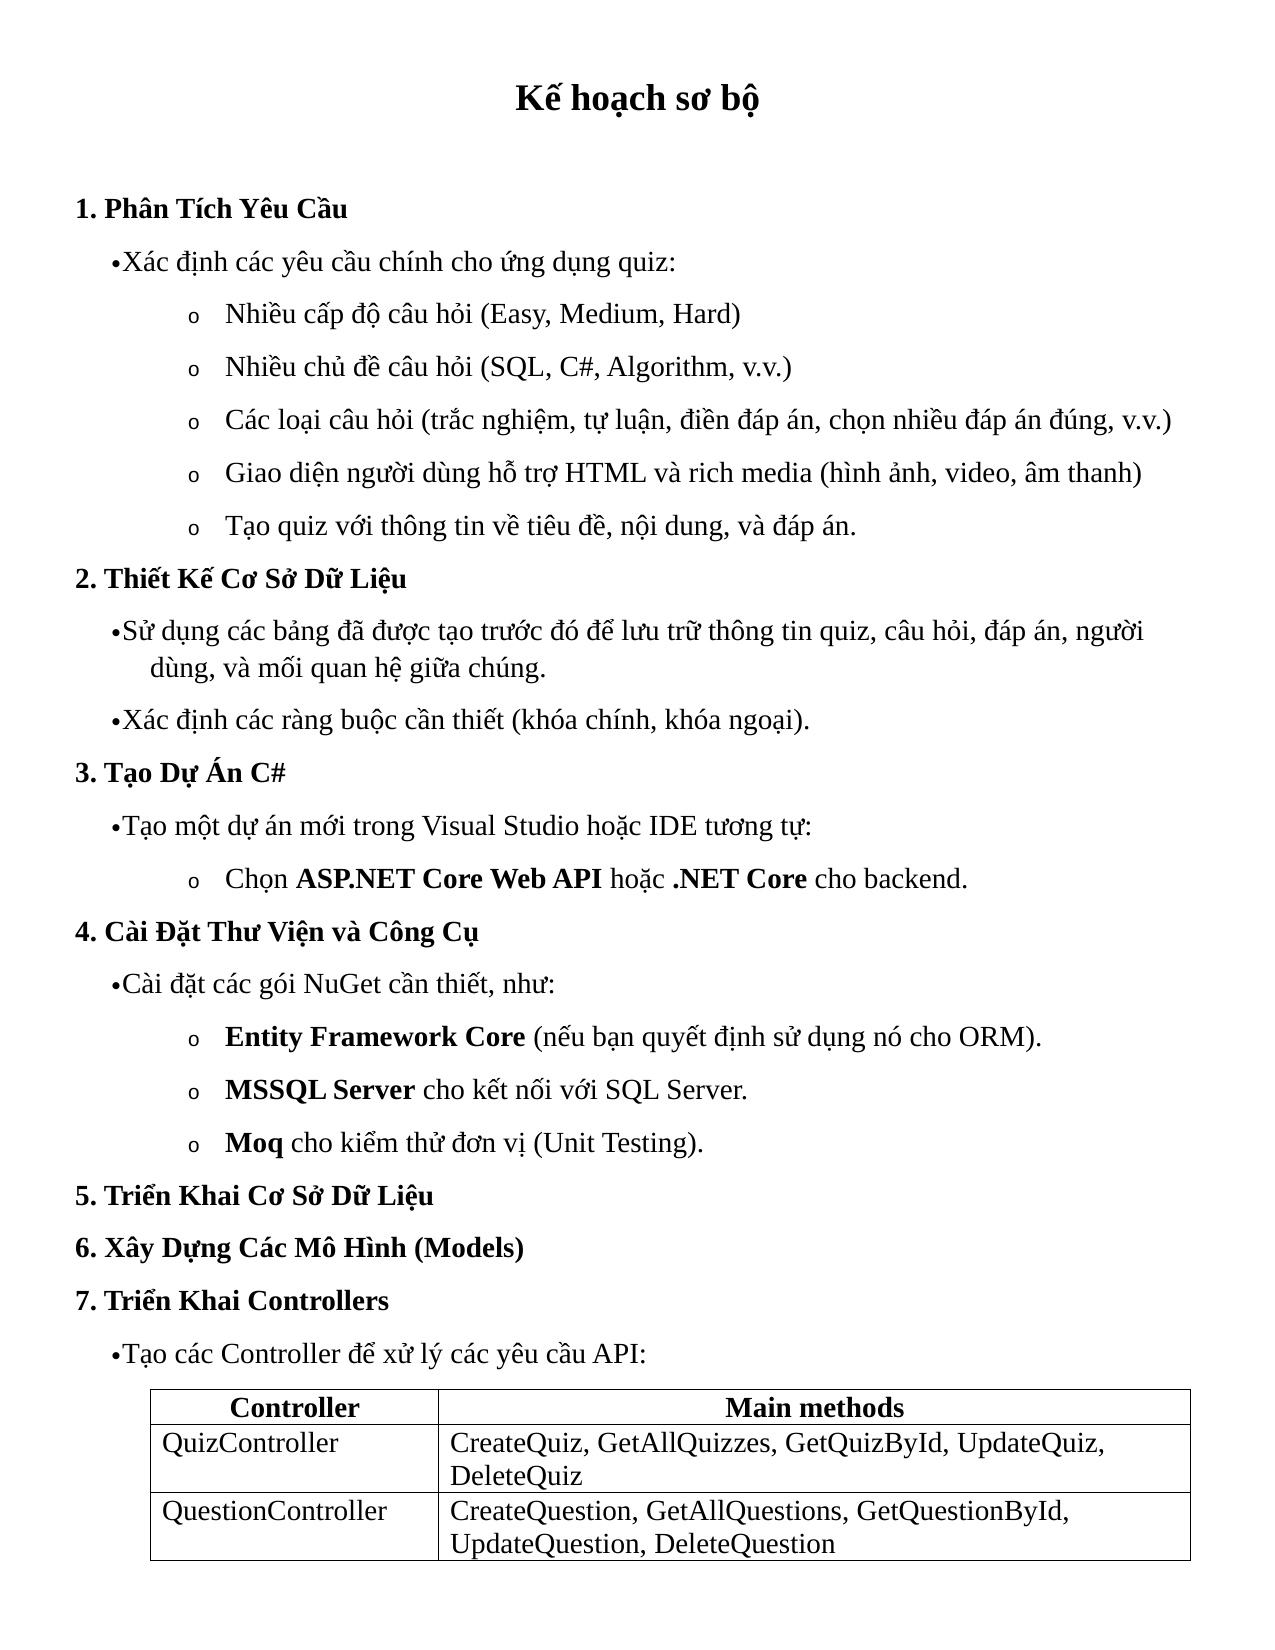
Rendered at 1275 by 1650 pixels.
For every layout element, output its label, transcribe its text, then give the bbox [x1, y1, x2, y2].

list Moq cho kiểm thử đơn vị (Unit Testing). [187, 1125, 1200, 1158]
table_cell QuestionController [151, 1493, 438, 1560]
list Entity Framework Core (nếu bạn quyết định sử dụng nó cho ORM). [187, 1019, 1200, 1053]
list Tạo một dự án mới trong Visual Studio hoặc IDE tương tự: [112, 808, 1200, 842]
text 6. Xây Dựng Các Mô Hình (Models) [75, 1231, 1200, 1264]
list Xác định các yêu cầu chính cho ứng dụng quiz: [112, 244, 1200, 277]
table_cell CreateQuiz, GetAllQuizzes, GetQuizById, UpdateQuiz, DeleteQuiz [439, 1425, 1190, 1492]
text 3. Tạo Dự Án C# [75, 755, 1200, 789]
list Tạo các Controller để xử lý các yêu cầu API: [112, 1336, 1200, 1370]
table_header Controller [151, 1390, 438, 1424]
list Cài đặt các gói NuGet cần thiết, như: [112, 967, 1200, 1000]
text Kế hoạch sơ bộ [75, 75, 1200, 118]
list Tạo quiz với thông tin về tiêu đề, nội dung, và đáp án. [187, 508, 1200, 541]
text 4. Cài Đặt Thư Viện và Công Cụ [75, 914, 1200, 947]
list Giao diện người dùng hỗ trợ HTML và rich media (hình ảnh, video, âm thanh) [187, 455, 1200, 489]
text 1. Phân Tích Yêu Cầu [75, 191, 1200, 224]
list Sử dụng các bảng đã được tạo trước đó để lưu trữ thông tin quiz, câu hỏi, đáp án, người dùng, và mối quan hệ giữa chúng. [112, 613, 1200, 683]
text 7. Triển Khai Controllers [75, 1283, 1200, 1317]
list Nhiều chủ đề câu hỏi (SQL, C#, Algorithm, v.v.) [187, 349, 1200, 383]
text 5. Triển Khai Cơ Sở Dữ Liệu [75, 1178, 1200, 1211]
table_cell CreateQuestion, GetAllQuestions, GetQuestionById, UpdateQuestion, DeleteQuestion [439, 1493, 1190, 1560]
table_cell QuizController [151, 1425, 438, 1492]
list MSSQL Server cho kết nối với SQL Server. [187, 1072, 1200, 1106]
list Xác định các ràng buộc cần thiết (khóa chính, khóa ngoại). [112, 702, 1200, 736]
text 2. Thiết Kế Cơ Sở Dữ Liệu [75, 561, 1200, 594]
list Nhiều cấp độ câu hỏi (Easy, Medium, Hard) [187, 297, 1200, 330]
list Chọn ASP.NET Core Web API hoặc .NET Core cho backend. [187, 861, 1200, 894]
table_header Main methods [439, 1390, 1190, 1424]
list Các loại câu hỏi (trắc nghiệm, tự luận, điền đáp án, chọn nhiều đáp án đúng, v.v.) [187, 402, 1200, 436]
